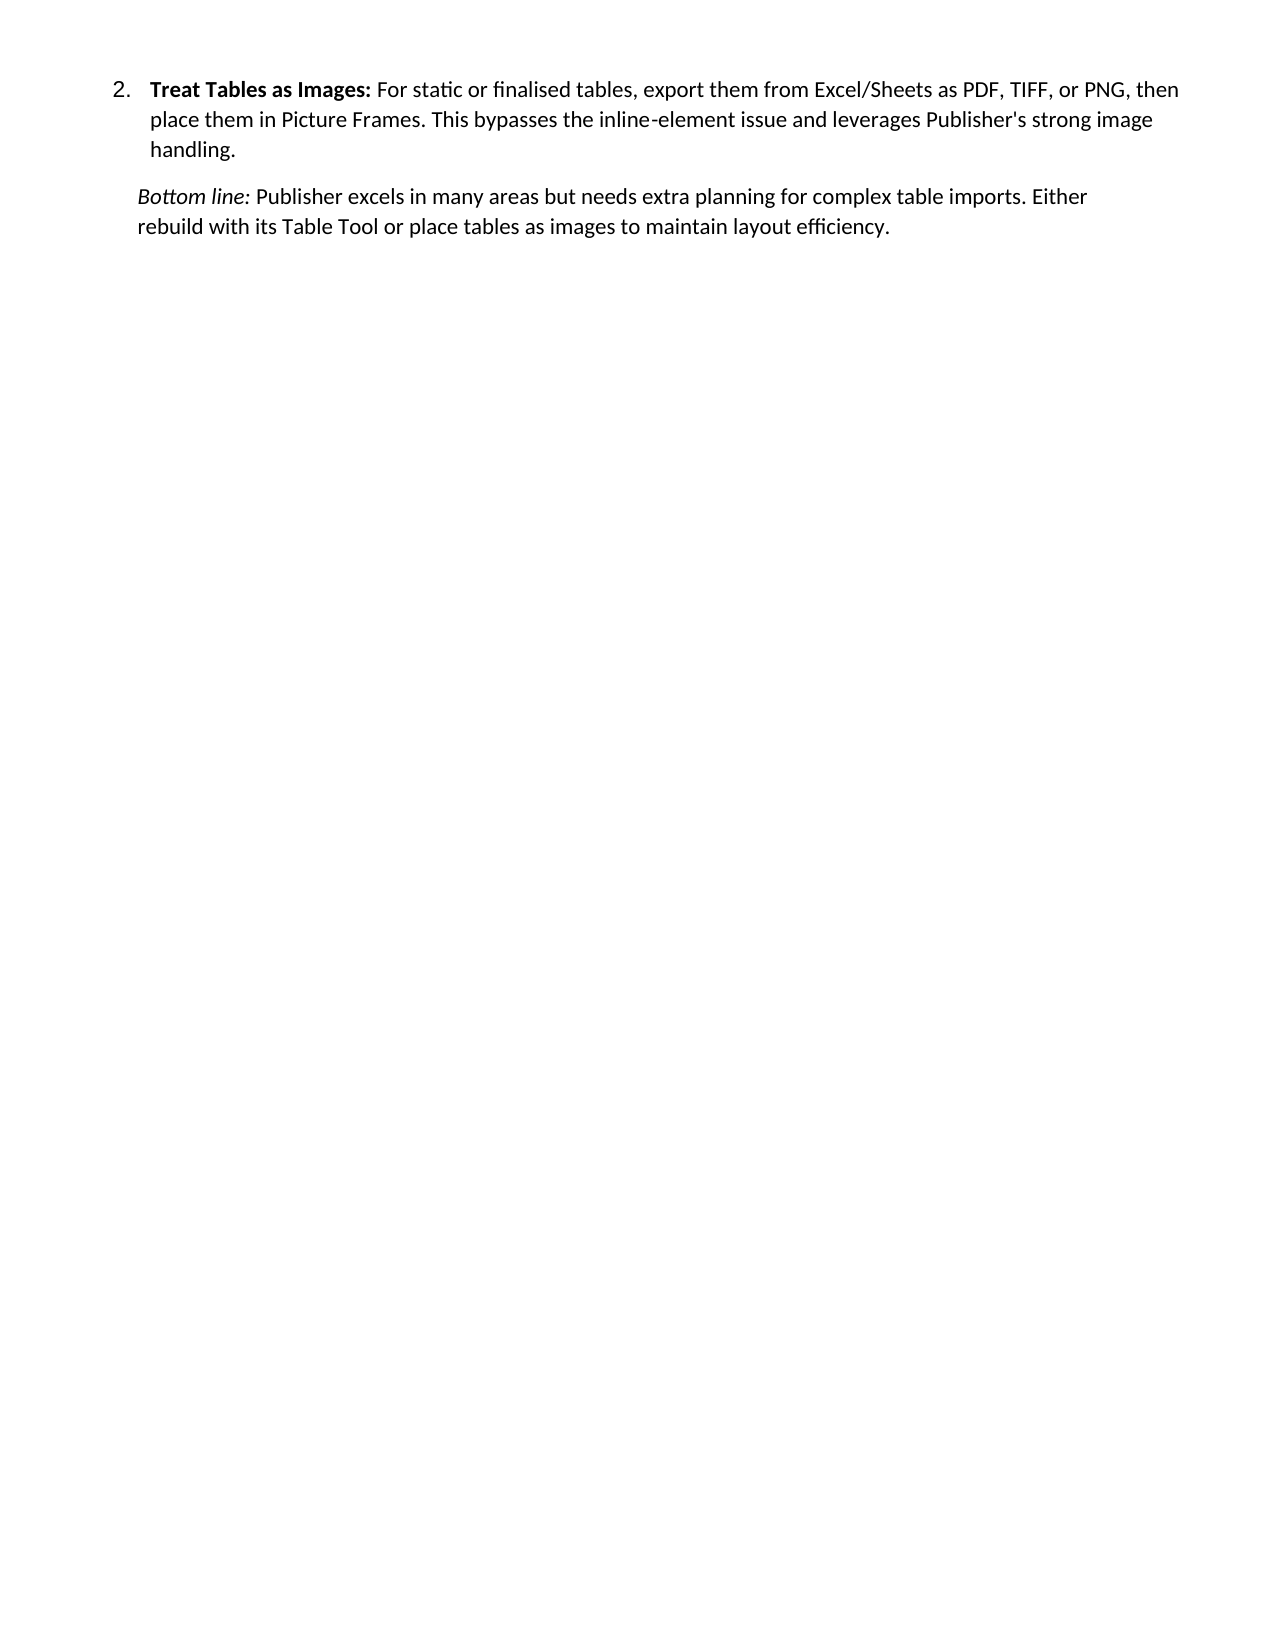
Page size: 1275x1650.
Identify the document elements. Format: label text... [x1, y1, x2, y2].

list Treat Tables as Images: For static or finalised tables, export them from Excel/Sheets as PDF, TIFF, or PNG, then place them in Picture Frames. This bypasses the inline‑element issue and leverages Publisher's strong image handling. [112, 75, 1200, 163]
text Bottom line: Publisher excels in many areas but needs extra planning for complex table imports. Either rebuild with its Table Tool or place tables as images to maintain layout efficiency. [137, 182, 1137, 241]
